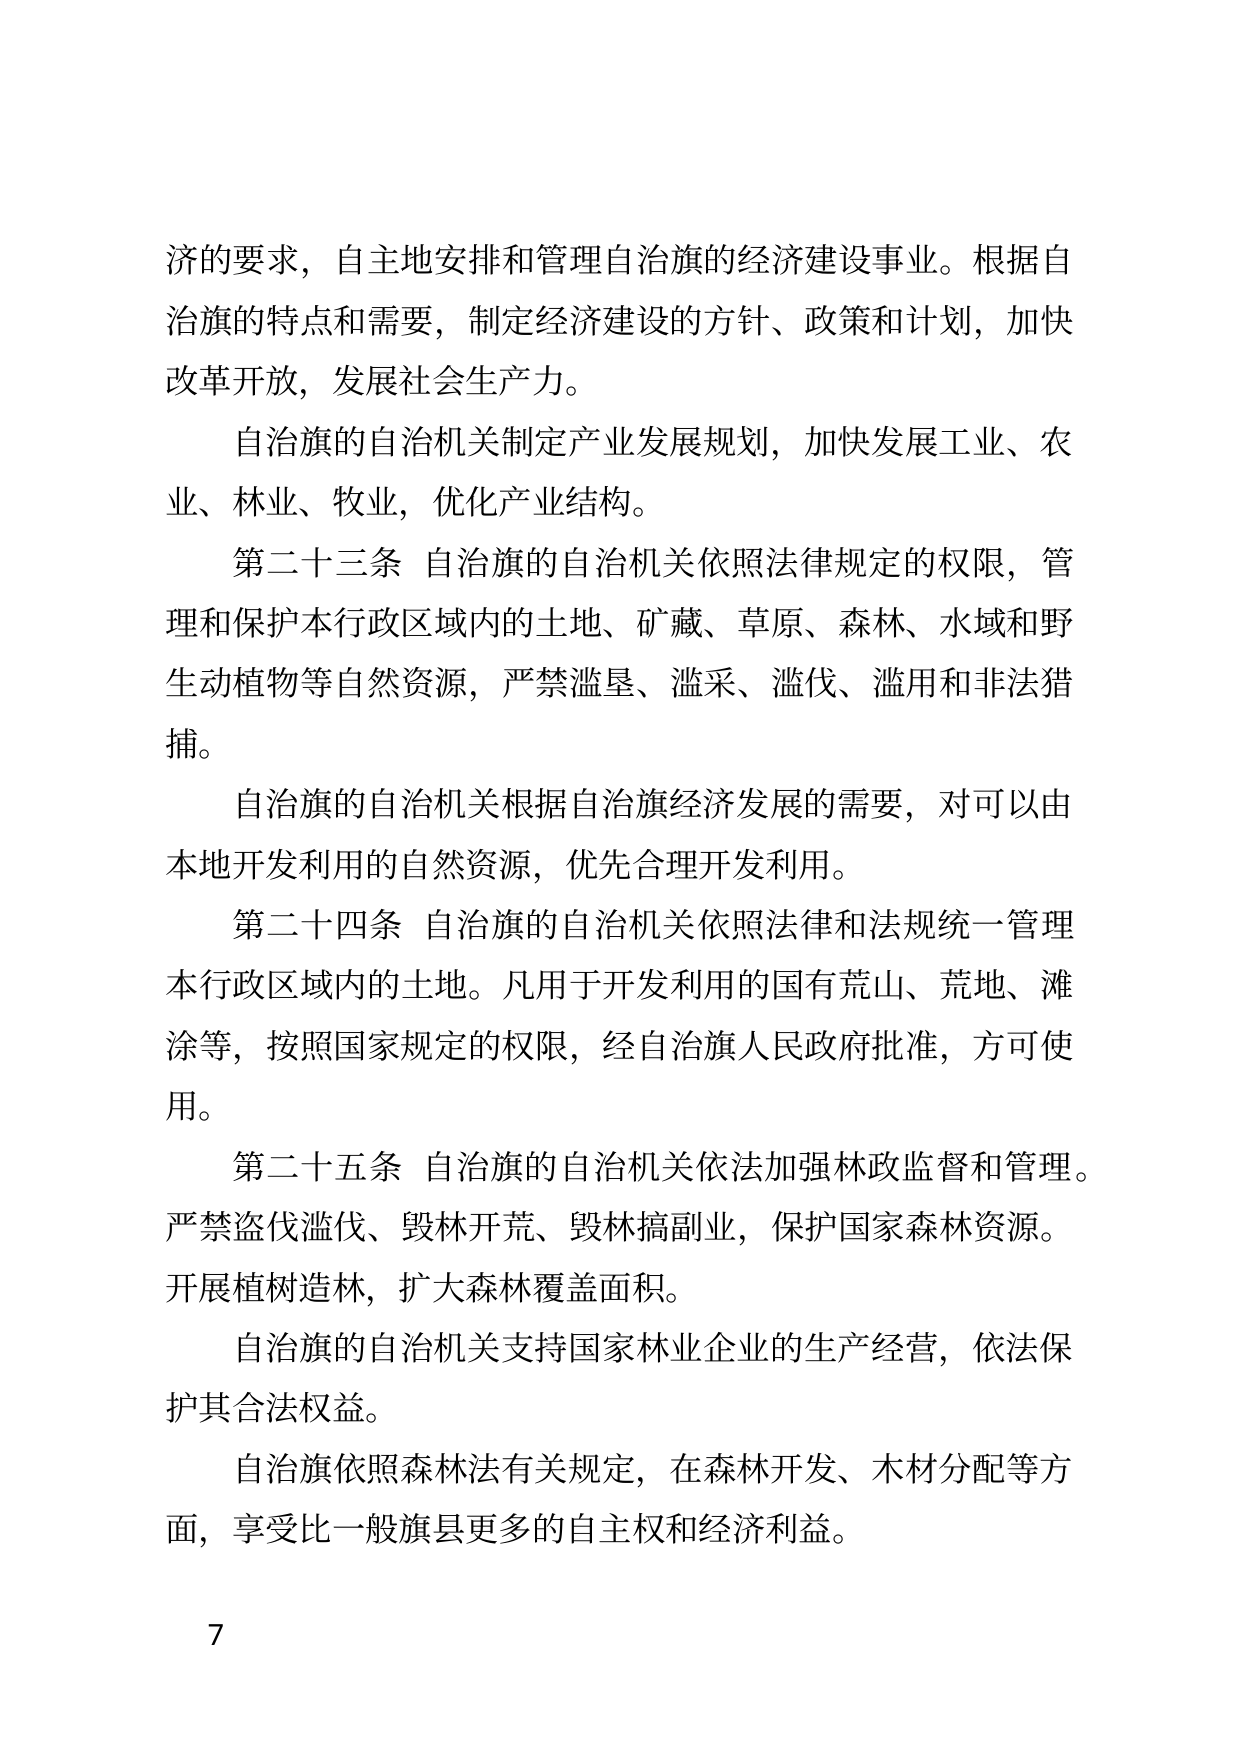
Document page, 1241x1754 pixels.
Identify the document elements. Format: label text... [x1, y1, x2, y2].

text 自治旗依照森林法有关规定，在森林开发、木材分配等方面，享受比一般旗县更多的自主权和经济利益。 [165, 1433, 1075, 1554]
text 自治旗的自治机关根据自治旗经济发展的需要，对可以由本地开发利用的自然资源，优先合理开发利用。 [165, 768, 1075, 889]
text 第二十四条 自治旗的自治机关依照法律和法规统一管理本行政区域内的土地。凡用于开发利用的国有荒山、荒地、滩涂等，按照国家规定的权限，经自治旗人民政府批准，方可使用。 [165, 889, 1075, 1131]
text 第二十三条 自治旗的自治机关依照法律规定的权限，管理和保护本行政区域内的土地、矿藏、草原、森林、水域和野生动植物等自然资源，严禁滥垦、滥采、滥伐、滥用和非法猎捕。 [165, 527, 1075, 768]
text 第二十五条 自治旗的自治机关依法加强林政监督和管理。严禁盗伐滥伐、毁林开荒、毁林搞副业，保护国家森林资源。开展植树造林，扩大森林覆盖面积。 [165, 1131, 1075, 1312]
text 自治旗的自治机关支持国家林业企业的生产经营，依法保护其合法权益。 [165, 1312, 1075, 1433]
text 自治旗的自治机关制定产业发展规划，加快发展工业、农业、林业、牧业，优化产业结构。 [165, 406, 1075, 527]
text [165, 224, 1075, 406]
